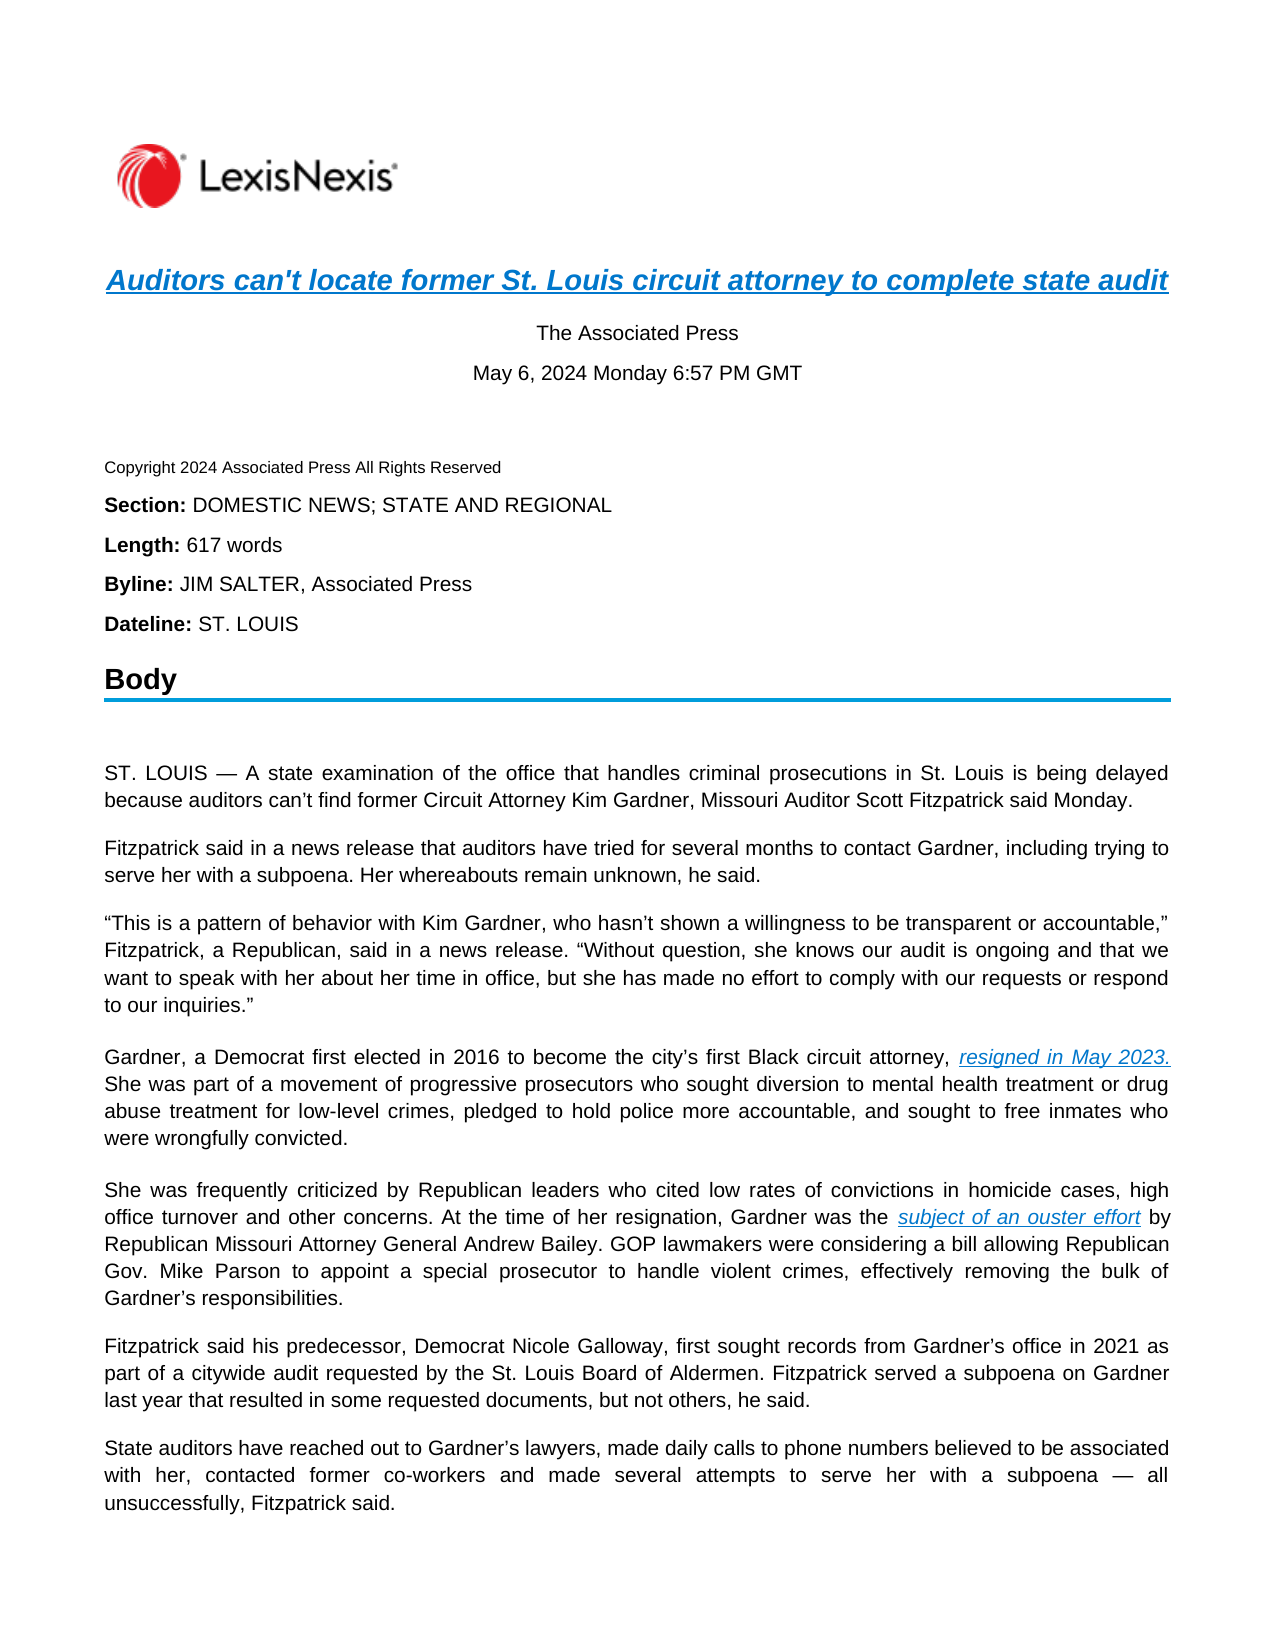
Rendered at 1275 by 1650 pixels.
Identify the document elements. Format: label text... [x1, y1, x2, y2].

text “This is a pattern of behavior with Kim Gardner, who hasn’t shown a willingness to be transparent or accountable,” Fitzpatrick, a Republican, said in a news release. “Without question, she knows our audit is ongoing and that we want to speak with her about her time in office, but she has made no effort to comply with our requests or respond to our inquiries.” [104, 908, 1171, 1016]
text Fitzpatrick said his predecessor, Democrat Nicole Galloway, first sought records from Gardner’s office in 2021 as part of a citywide audit requested by the St. Louis Board of Aldermen. Fitzpatrick served a subpoena on Gardner last year that resulted in some requested documents, but not others, he said. [104, 1331, 1171, 1412]
text State auditors have reached out to Gardner’s lawyers, made daily calls to phone numbers believed to be associated with her, contacted former co-workers and made several attempts to serve her with a subpoena — all unsuccessfully, Fitzpatrick said. [104, 1433, 1171, 1514]
text Body [104, 661, 1171, 696]
text ST. LOUIS — A state examination of the office that handles criminal prosecutions in St. Louis is being delayed because auditors can’t find former Circuit Attorney Kim Gardner, Missouri Auditor Scott Fitzpatrick said Monday. [104, 758, 1171, 812]
text Section: DOMESTIC NEWS; STATE AND REGIONAL [104, 490, 1171, 517]
picture [104, 144, 412, 208]
text Fitzpatrick said in a news release that auditors have tried for several months to contact Gardner, including trying to serve her with a subpoena. Her whereabouts remain unknown, he said. [104, 833, 1171, 887]
text She was frequently criticized by Republican leaders who cited low rates of convictions in homicide cases, high office turnover and other concerns. At the time of her resignation, Gardner was the subject of an ouster effort by Republican Missouri Attorney General Andrew Bailey. GOP lawmakers were considering a bill allowing Republican Gov. Mike Parson to appoint a special prosecutor to handle violent crimes, effectively removing the bulk of Gardner’s responsibilities. [104, 1175, 1171, 1310]
text Byline: JIM SALTER, Associated Press [104, 569, 1171, 596]
text Length: 617 words [104, 529, 1171, 556]
text The Associated Press [104, 318, 1171, 345]
text May 6, 2024 Monday 6:57 PM GMT [104, 357, 1171, 384]
text Gardner, a Democrat first elected in 2016 to become the city’s first Black circuit attorney, resigned in May 2023. She was part of a movement of progressive prosecutors who sought diversion to mental health treatment or drug abuse treatment for low-level crimes, pledged to hold police more accountable, and sought to free inmates who were wrongfully convicted. [104, 1041, 1171, 1150]
text Copyright 2024 Associated Press All Rights Reserved [104, 426, 1171, 477]
text Dateline: ST. LOUIS [104, 608, 1171, 636]
